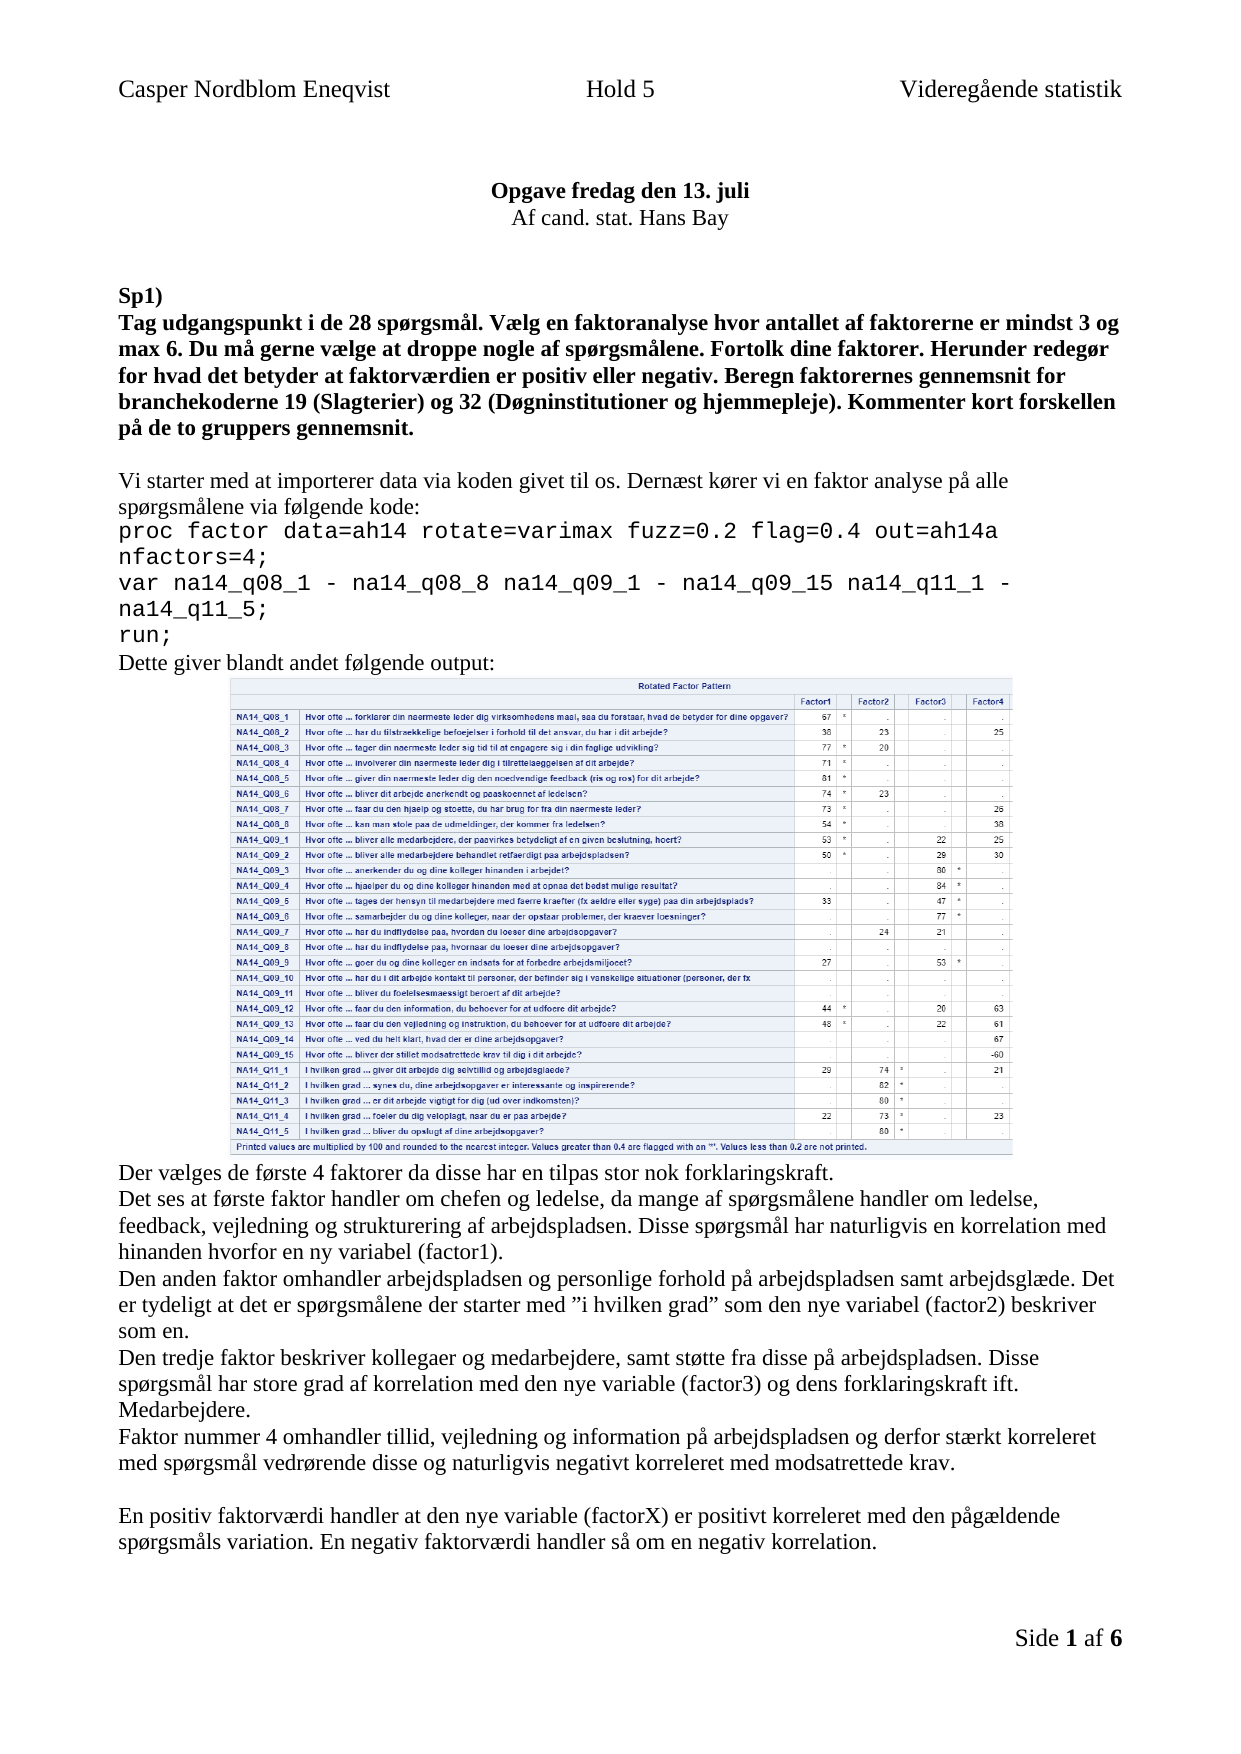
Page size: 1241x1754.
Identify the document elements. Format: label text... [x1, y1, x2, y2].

text Opgave fredag den 13. juli [118, 177, 1122, 203]
text Dette giver blandt andet følgende output: [118, 649, 1122, 676]
picture [227, 675, 1013, 1160]
text Faktor nummer 4 omhandler tillid, vejledning og information på arbejdspladsen og derfor stærkt korreleret med spørgsmål vedrørende disse og naturligvis negativt korreleret med modsatrettede krav. [118, 1423, 1122, 1475]
text Sp1) [118, 283, 1122, 309]
text Vi starter med at importerer data via koden givet til os. Dernæst kører vi en faktor analyse på alle spørgsmålene via følgende kode: [118, 467, 1122, 520]
text var na14_q08_1 - na14_q08_8 na14_q09_1 - na14_q09_15 na14_q11_1 - na14_q11_5; [118, 572, 1122, 623]
text proc factor data=ah14 rotate=varimax fuzz=0.2 flag=0.4 out=ah14a nfactors=4; [118, 520, 1122, 572]
text run; [118, 623, 1122, 649]
text Den tredje faktor beskriver kollegaer og medarbejdere, samt støtte fra disse på arbejdspladsen. Disse spørgsmål har store grad af korrelation med den nye variable (factor3) og dens forklaringskraft ift. Medarbejdere. [118, 1344, 1122, 1423]
text Tag udgangspunkt i de 28 spørgsmål. Vælg en faktoranalyse hvor antallet af faktorerne er mindst 3 og max 6. Du må gerne vælge at droppe nogle af spørgsmålene. Fortolk dine faktorer. Herunder redegør for hvad det betyder at faktorværdien er positiv eller negativ. Beregn faktorernes gennemsnit for branchekoderne 19 (Slagterier) og 32 (Døgninstitutioner og hjemmepleje). Kommenter kort forskellen på de to gruppers gennemsnit. [118, 309, 1122, 441]
text En positiv faktorværdi handler at den nye variable (factorX) er positivt korreleret med den pågældende spørgsmåls variation. En negativ faktorværdi handler så om en negativ korrelation. [118, 1502, 1122, 1554]
text Af cand. stat. Hans Bay [118, 203, 1122, 230]
text Den anden faktor omhandler arbejdspladsen og personlige forhold på arbejdspladsen samt arbejdsglæde. Det er tydeligt at det er spørgsmålene der starter med ”i hvilken grad” som den nye variabel (factor2) beskriver som en. [118, 1264, 1122, 1344]
text Der vælges de første 4 faktorer da disse har en tilpas stor nok forklaringskraft. [118, 1159, 1122, 1186]
text Det ses at første faktor handler om chefen og ledelse, da mange af spørgsmålene handler om ledelse, feedback, vejledning og strukturering af arbejdspladsen. Disse spørgsmål har naturligvis en korrelation med hinanden hvorfor en ny variabel (factor1). [118, 1186, 1122, 1264]
